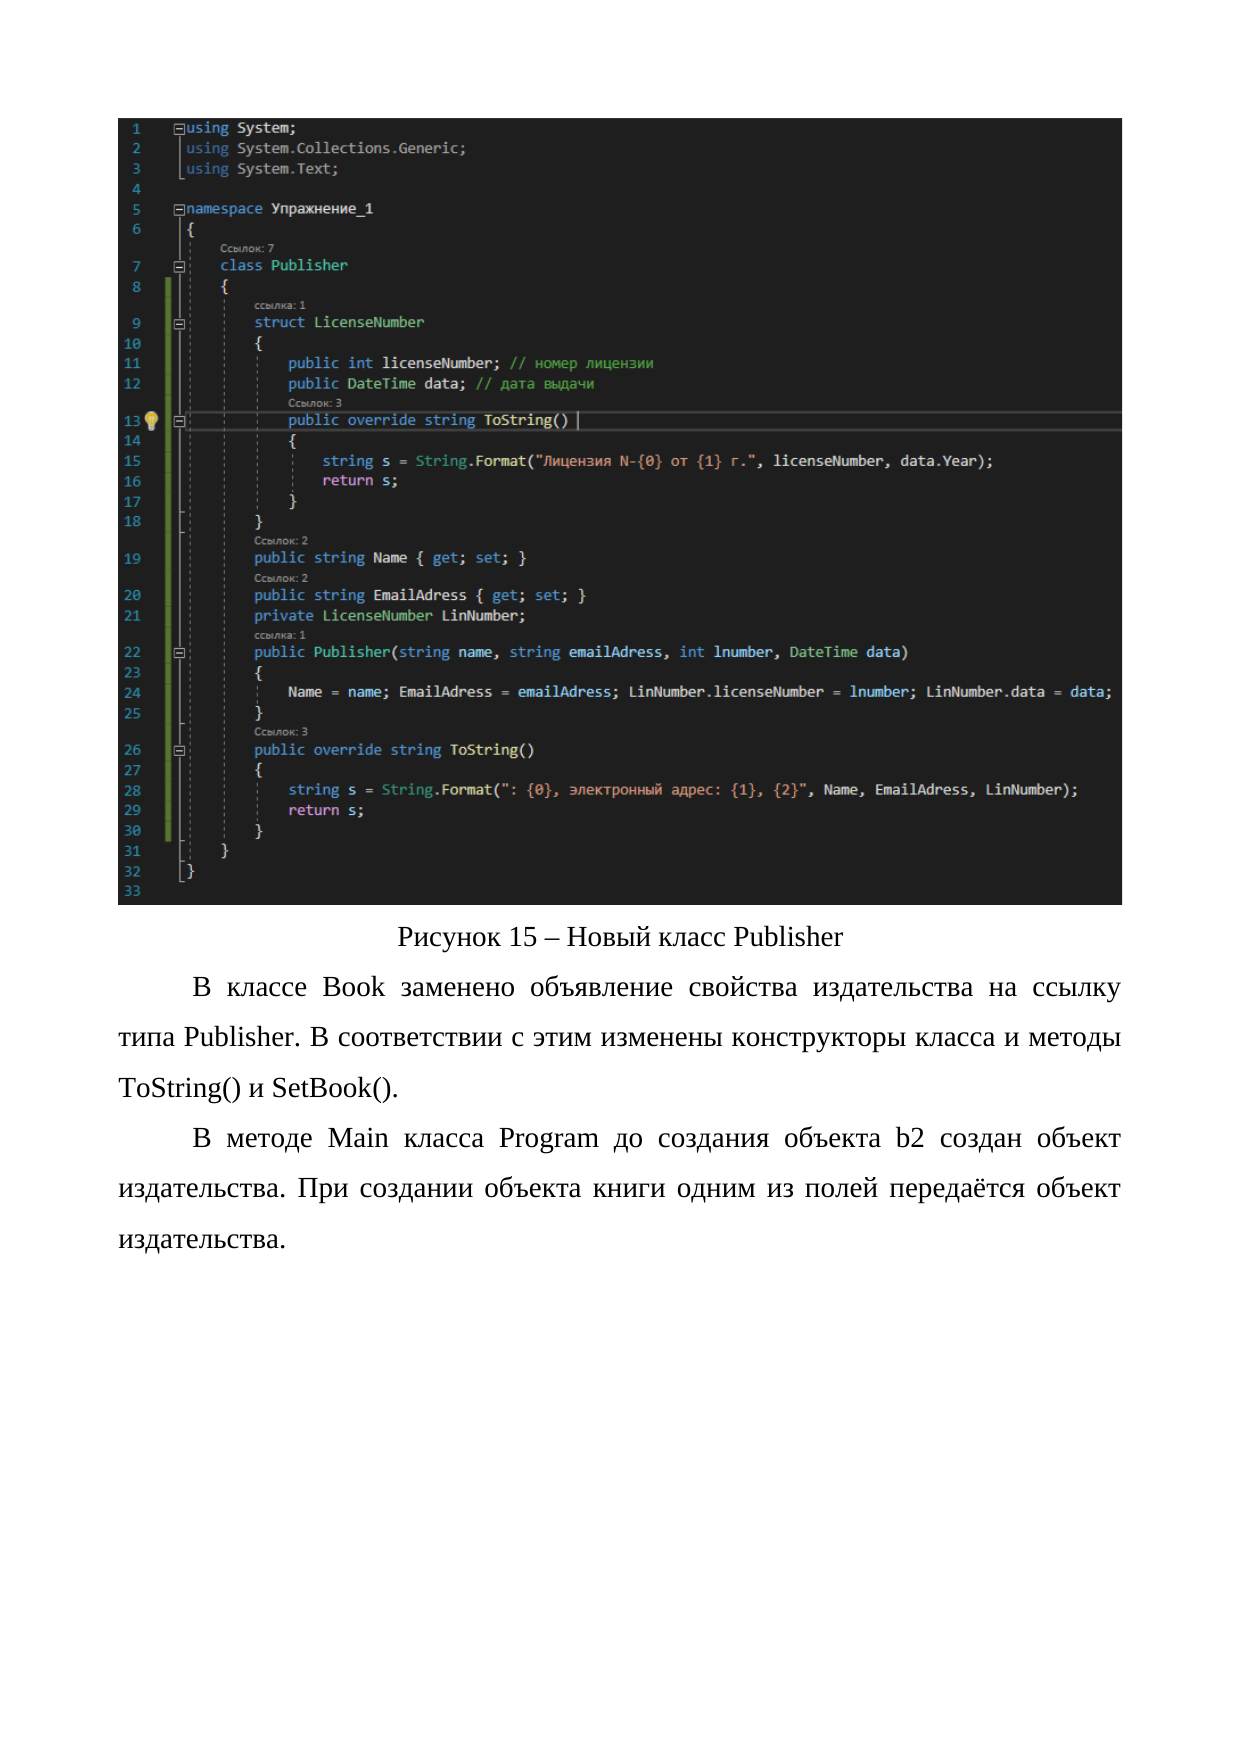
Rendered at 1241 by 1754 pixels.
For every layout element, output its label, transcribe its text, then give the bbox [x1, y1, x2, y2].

picture [118, 118, 1123, 905]
text В классе Book заменено объявление свойства издательства на ссылку типа Publisher. В соответствии с этим изменены конструкторы класса и методы ToString() и SetBook(). [118, 969, 1122, 1103]
text Рисунок 15 – Новый класс Publisher [118, 919, 1122, 952]
text В методе Main класса Program до создания объекта b2 создан объект издательства. При создании объекта книги одним из полей передаётся объект издательства. [118, 1120, 1122, 1254]
